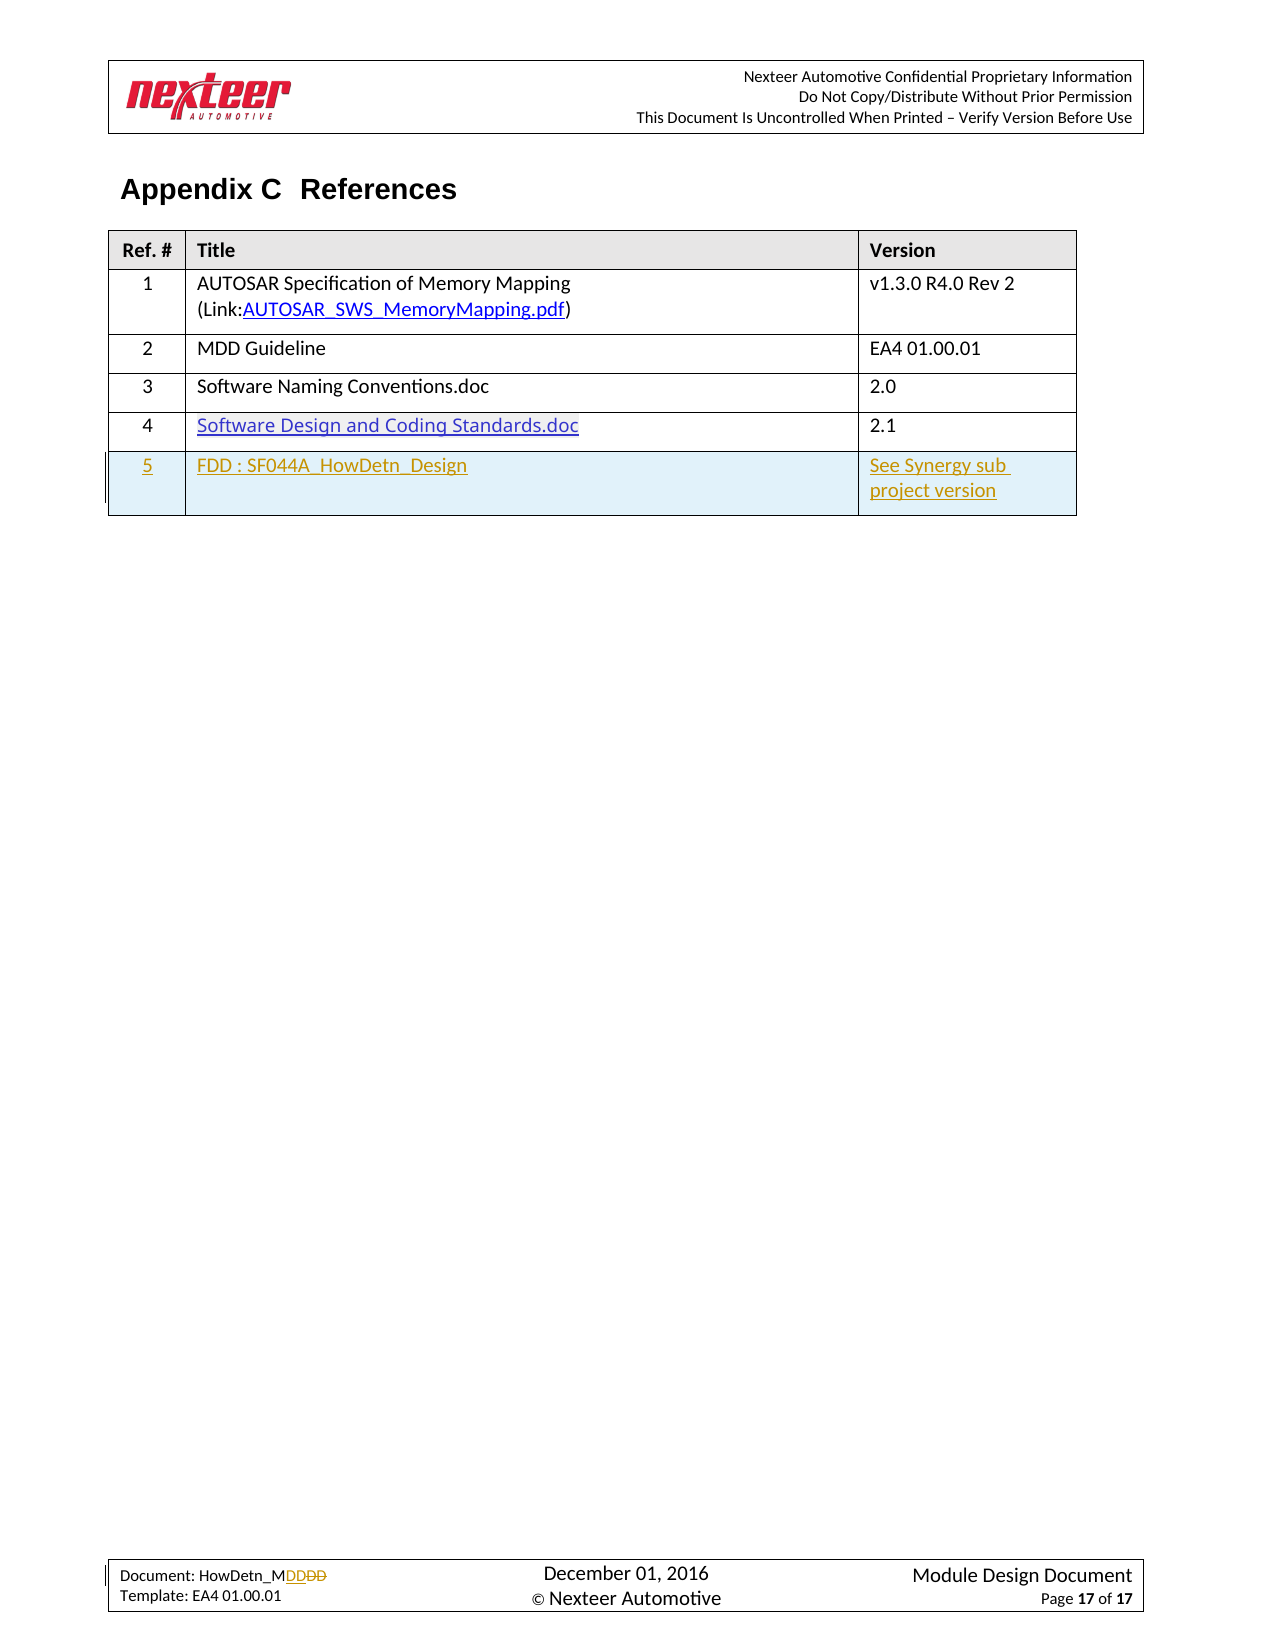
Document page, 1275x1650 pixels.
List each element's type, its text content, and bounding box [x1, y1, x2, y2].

table_cell MDD Guideline [186, 335, 858, 373]
table_cell Software Design and Coding Standards.doc [186, 413, 858, 451]
table_cell EA4 01.00.01 [859, 335, 1076, 373]
table_cell AUTOSAR Specification of Memory Mapping (Link:AUTOSAR_SWS_MemoryMapping.pdf) [186, 270, 858, 334]
table_cell 1 [109, 270, 185, 334]
table_cell 2.0 [859, 374, 1076, 412]
table_cell Software Naming Conventions.doc [186, 374, 858, 412]
subtitle References [120, 172, 1155, 205]
table_header Title [186, 231, 858, 269]
table_header Version [859, 231, 1076, 269]
table_cell 4 [109, 413, 185, 451]
table_cell v1.3.0 R4.0 Rev 2 [859, 270, 1076, 334]
table_cell 2.1 [859, 413, 1076, 451]
table_cell 3 [109, 374, 185, 412]
picture [120, 61, 295, 133]
table_header Ref. # [109, 231, 185, 269]
table_cell 2 [109, 335, 185, 373]
